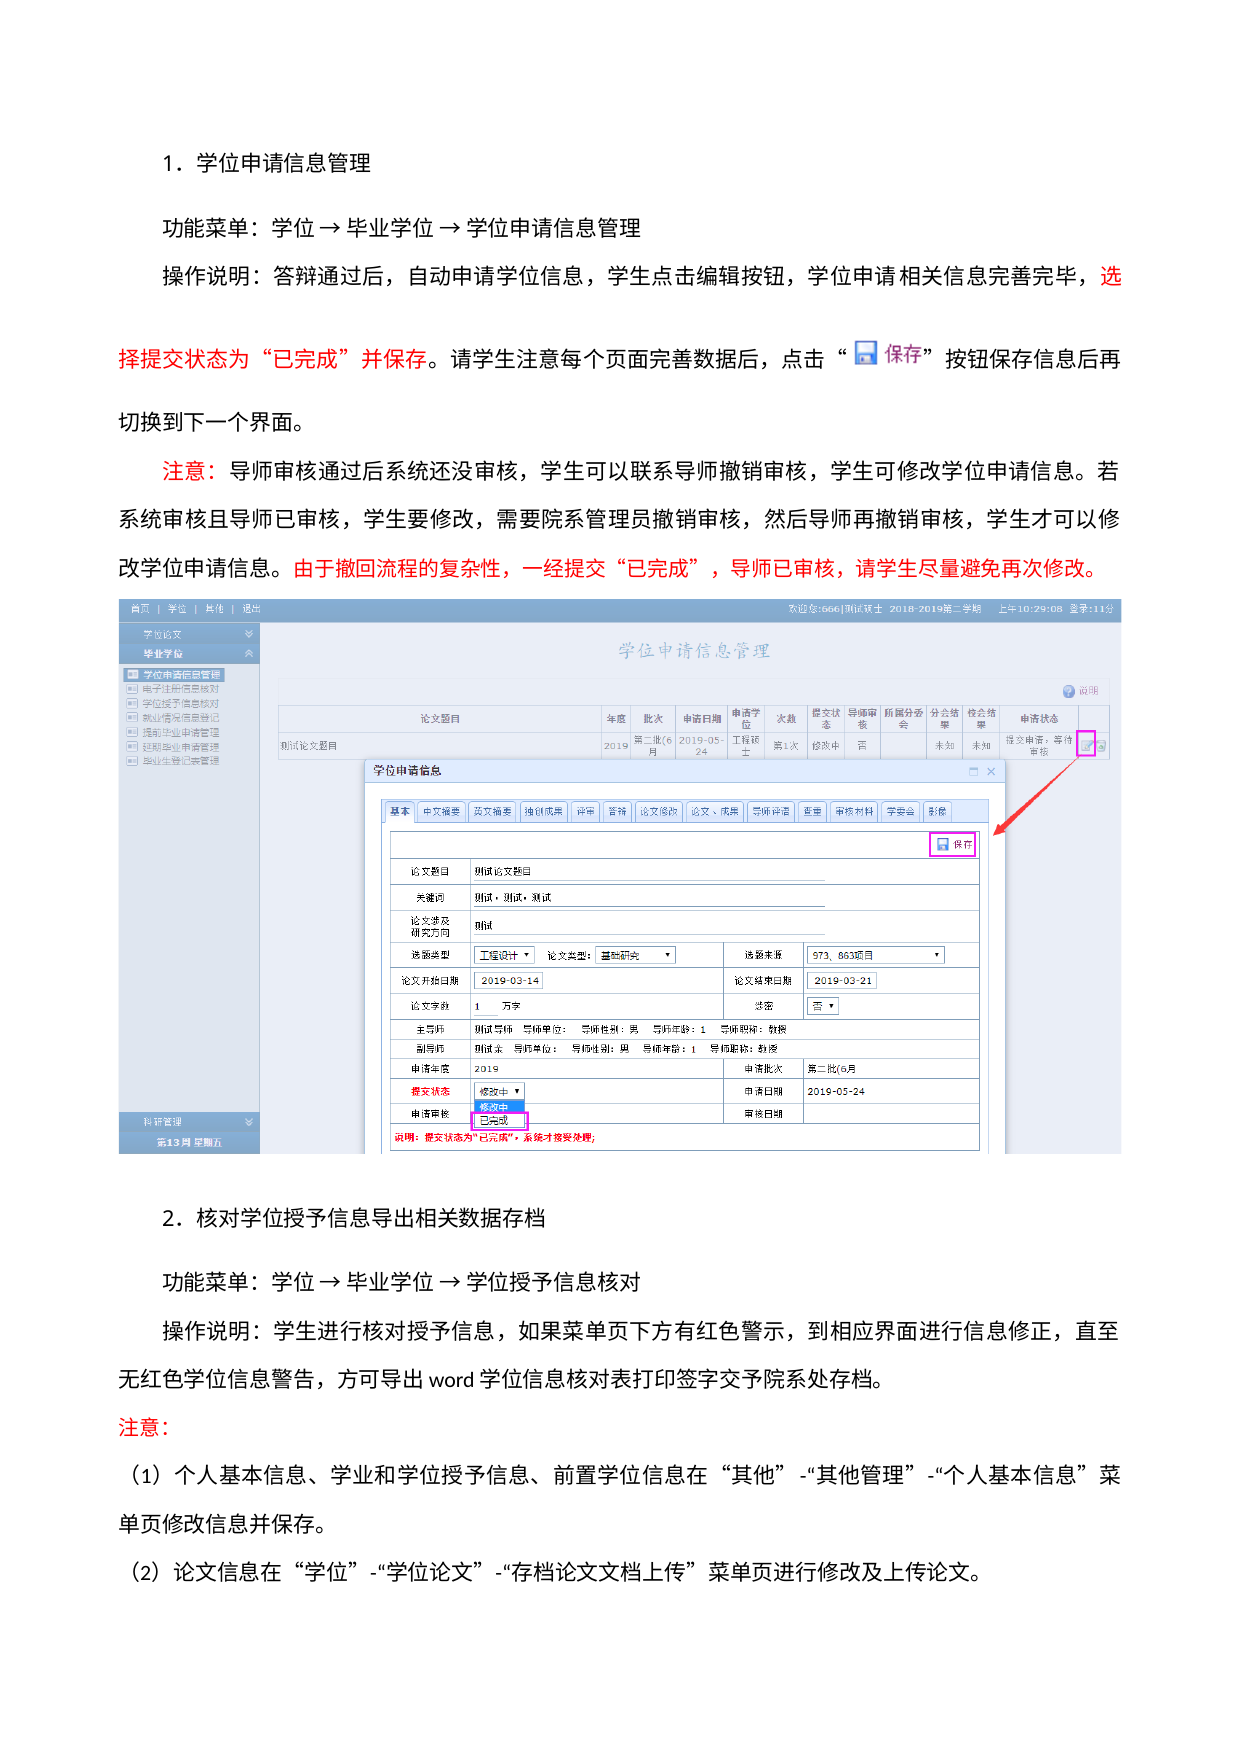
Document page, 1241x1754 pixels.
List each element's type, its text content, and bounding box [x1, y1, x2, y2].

text （1）个人基本信息、学业和学位授予信息、前置学位信息在“其他”-“其他管理”-“个人基本信息”菜单页修改信息并保存。 [118, 1458, 1122, 1539]
subtitle 学位申请信息管理 [118, 146, 1122, 178]
text 注意： [118, 1410, 1122, 1443]
text 功能菜单：学位 → 毕业学位 → 学位申请信息管理 [118, 210, 1122, 243]
text 注意：导师审核通过后系统还没审核，学生可以联系导师撤销审核，学生可修改学位申请信息。若系统审核且导师已审核，学生要修改，需要院系管理员撤销审核，然后导师再撤销审核，学生才可以修改学位申请信息。由于撤回流程的复杂性，一经提交“已完成”，导师已审核，请学生尽量避免再次修改。 [118, 453, 1122, 583]
text （2）论文信息在“学位”-“学位论文”-“存档论文文档上传”菜单页进行修改及上传论文。 [118, 1555, 1122, 1587]
picture [118, 599, 1122, 1155]
text 功能菜单：学位 → 毕业学位 → 学位授予信息核对 [118, 1265, 1122, 1297]
picture [849, 338, 923, 368]
text 操作说明：学生进行核对授予信息，如果菜单页下方有红色警示，到相应界面进行信息修正，直至无红色学位信息警告，方可导出word学位信息核对表打印签字交予院系处存档。 [118, 1313, 1122, 1394]
text 操作说明：答辩通过后，自动申请学位信息，学生点击编辑按钮，学位申请相关信息完善完毕，选择提交状态为“已完成”并保存。请学生注意每个页面完善数据后，点击“”按钮保存信息后再切换到下一个界面。 [118, 259, 1122, 437]
subtitle 核对学位授予信息导出相关数据存档 [118, 1200, 1122, 1233]
